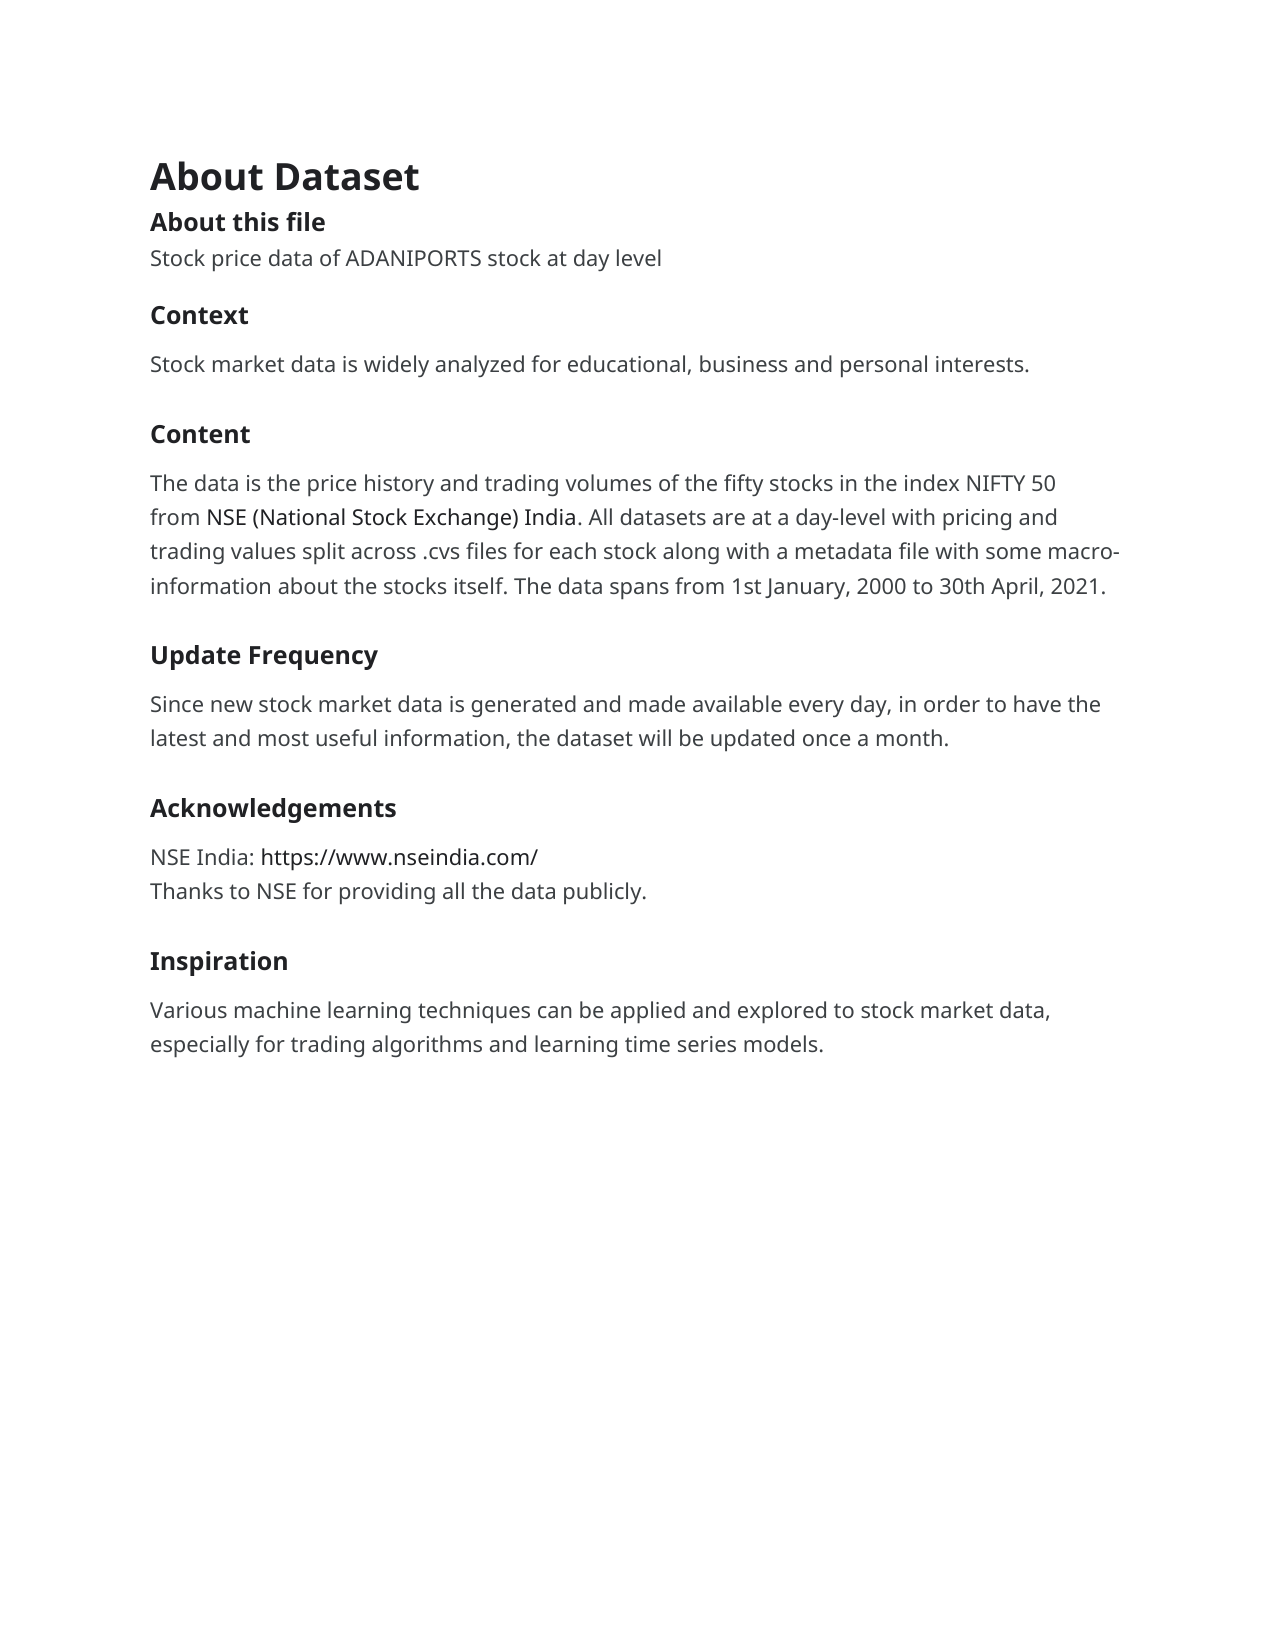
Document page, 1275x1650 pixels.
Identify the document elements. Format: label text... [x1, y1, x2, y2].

text Content [150, 416, 1125, 450]
text About this file [150, 201, 1125, 238]
text Inspiration [150, 943, 1125, 978]
text Context [150, 298, 1125, 332]
text Stock price data of ADANIPORTS stock at day level [150, 238, 1125, 273]
text NSE India: https://www.nseindia.com/ Thanks to NSE for providing all the data publicly. [150, 837, 1125, 906]
text The data is the price history and trading volumes of the fifty stocks in the index NIFTY 50 from NSE (National Stock Exchange) India. All datasets are at a day-level with pricing and trading values split across .cvs files for each stock along with a metadata file with some macro-information about the stocks itself. The data spans from 1st January, 2000 to 30th April, 2021. [150, 463, 1125, 600]
text Stock market data is widely analyzed for educational, business and personal interests. [150, 344, 1125, 379]
text Various machine learning techniques can be applied and explored to stock market data, especially for trading algorithms and learning time series models. [150, 990, 1125, 1059]
text Acknowledgements [150, 791, 1125, 825]
text About Dataset [150, 150, 1125, 201]
text Update Frequency [150, 638, 1125, 672]
text Since new stock market data is generated and made available every day, in order to have the latest and most useful information, the dataset will be updated once a month. [150, 684, 1125, 753]
